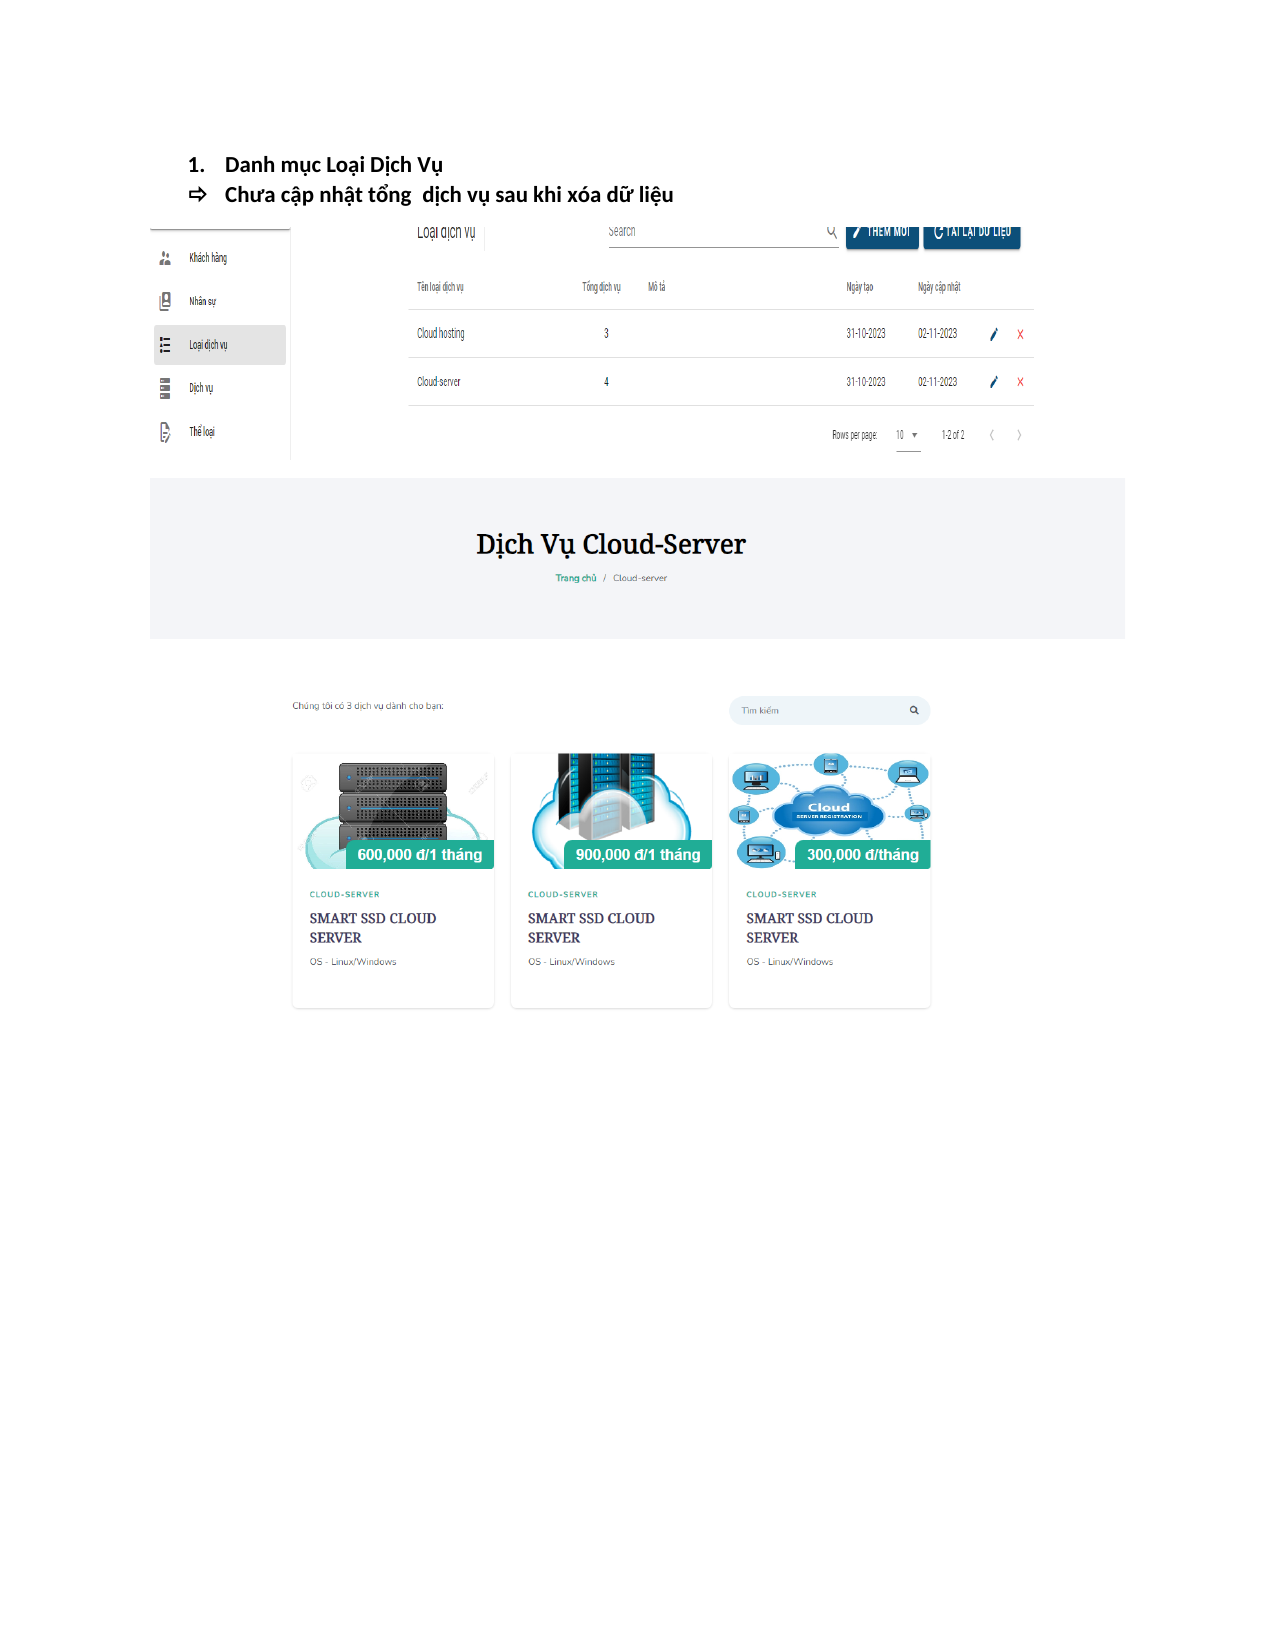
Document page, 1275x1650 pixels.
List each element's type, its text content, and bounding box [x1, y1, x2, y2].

picture [150, 227, 1125, 460]
picture [150, 478, 1125, 1074]
list Danh mục Loại Dịch Vụ [187, 150, 1125, 178]
list Chưa cập nhật tổng dịch vụ sau khi xóa dữ liệu [187, 180, 1125, 208]
